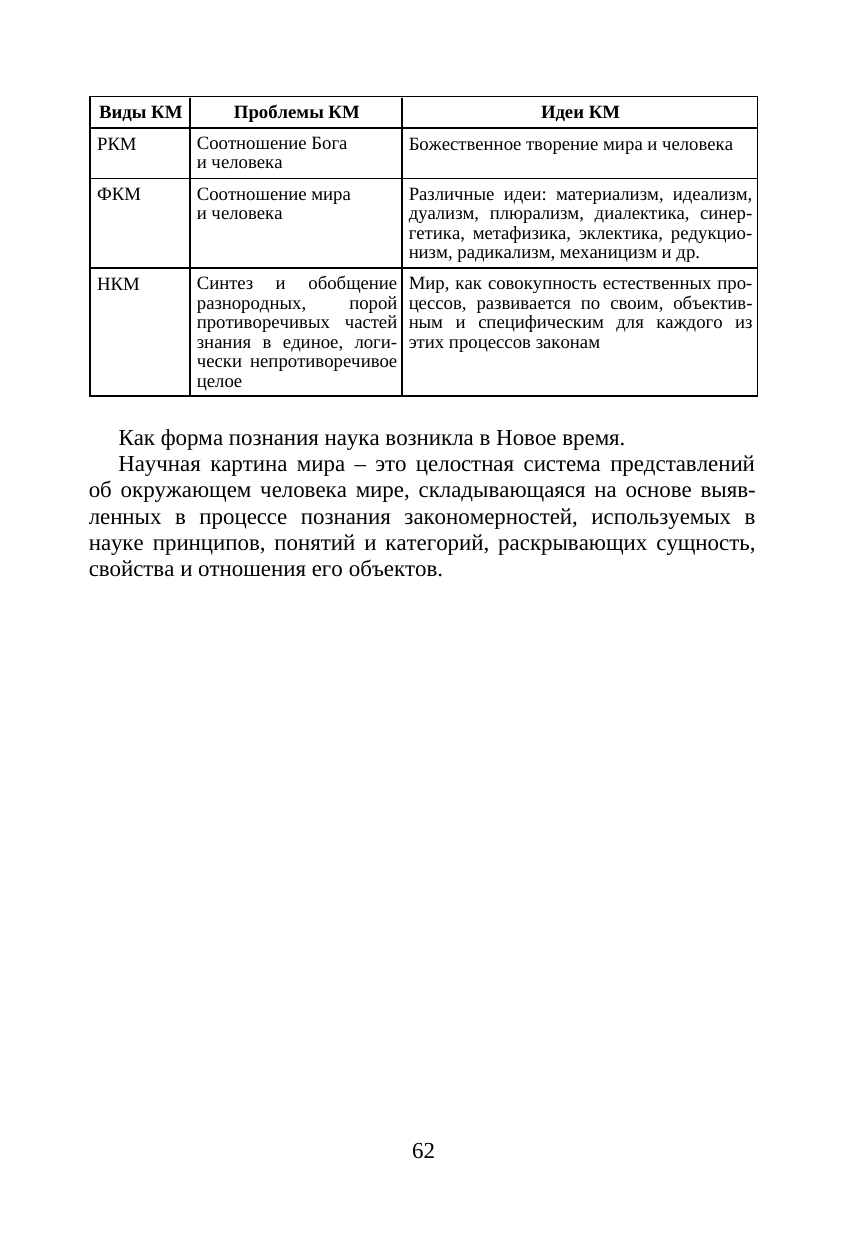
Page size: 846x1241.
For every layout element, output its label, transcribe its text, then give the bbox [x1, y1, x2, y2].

table_cell Различные идеи: материализм, идеализм, дуализм, плюрализм, диалектика, синер- гетика, метафизика, эклектика, редукцио- низм, радикализм, механицизм и др. [403, 179, 757, 267]
table_cell НКМ [91, 269, 189, 395]
table_header Идеи КМ [403, 97, 757, 127]
table_header Проблемы КМ [191, 97, 402, 127]
table_cell Соотношение мира и человека [191, 179, 401, 267]
table_cell Мир, как совокупность естественных про- цессов, развивается по своим, объектив- ным и специфическим для каждого из этих процессов законам [403, 269, 757, 395]
table_header Виды КМ [91, 97, 190, 127]
table_cell Божественное творение мира и человека [403, 129, 757, 178]
table_cell РКМ [91, 129, 189, 178]
text Как форма познания наука возникла в Новое время. [118, 424, 810, 450]
table_cell Соотношение Бога и человека [191, 129, 401, 178]
text Научная картина мира – это целостная система представлений об окружающем человека мире, складывающаяся на основе выяв- ленных в процессе познания закономерностей, используемых в науке принципов, понятий и категорий, раскрывающих сущность, свойства и отношения его объектов. [88, 450, 757, 582]
table_cell Синтез и обобщение разнородных, порой противоречивых частей знания в единое, логи- чески непротиворечивое целое [191, 269, 401, 395]
table_cell ФКМ [91, 179, 189, 267]
